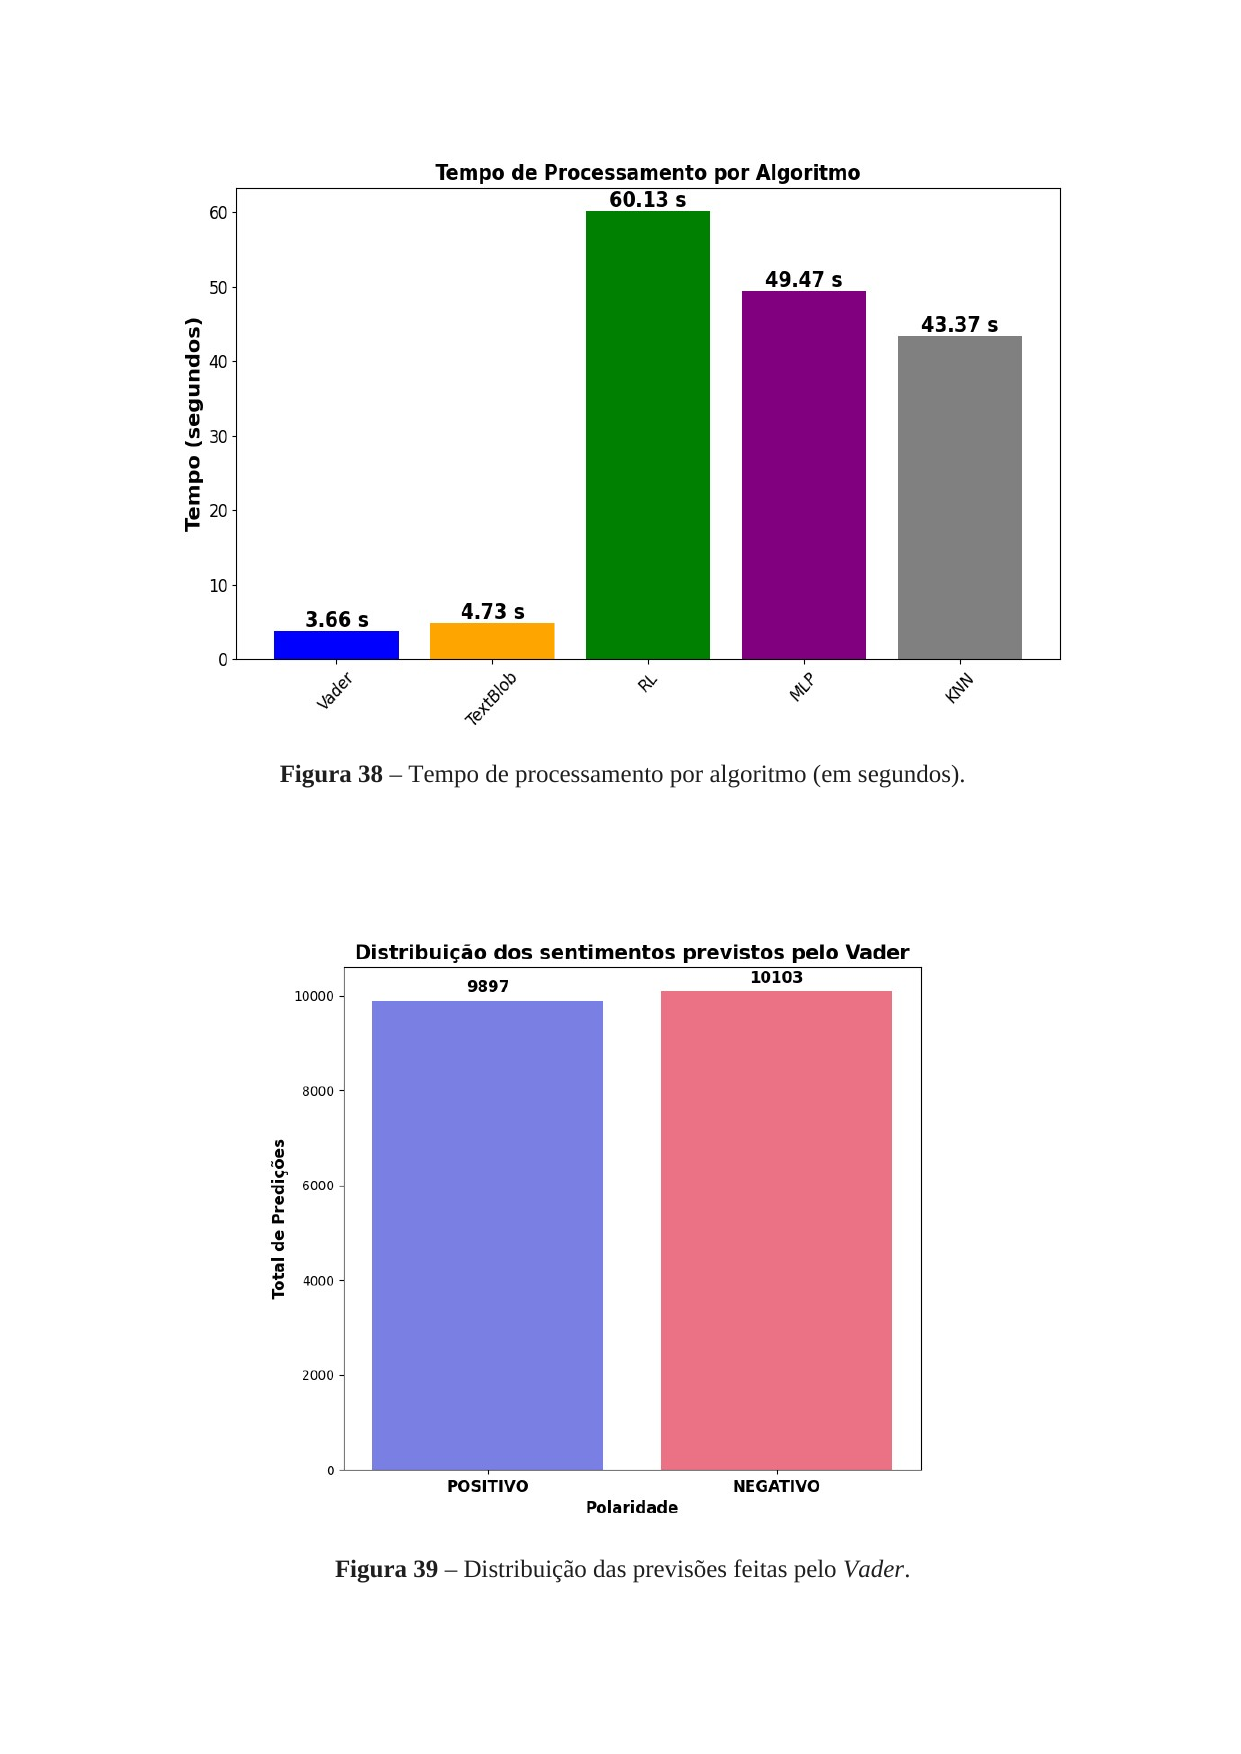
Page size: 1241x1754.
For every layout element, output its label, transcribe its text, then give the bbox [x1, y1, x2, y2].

picture [250, 888, 995, 1541]
text Figura 39 – Distribuição das previsões feitas pelo Vader. [150, 1554, 1095, 1583]
text Figura 38 – Tempo de processamento por algoritmo (em segundos). [150, 759, 1095, 788]
picture [172, 150, 1073, 745]
